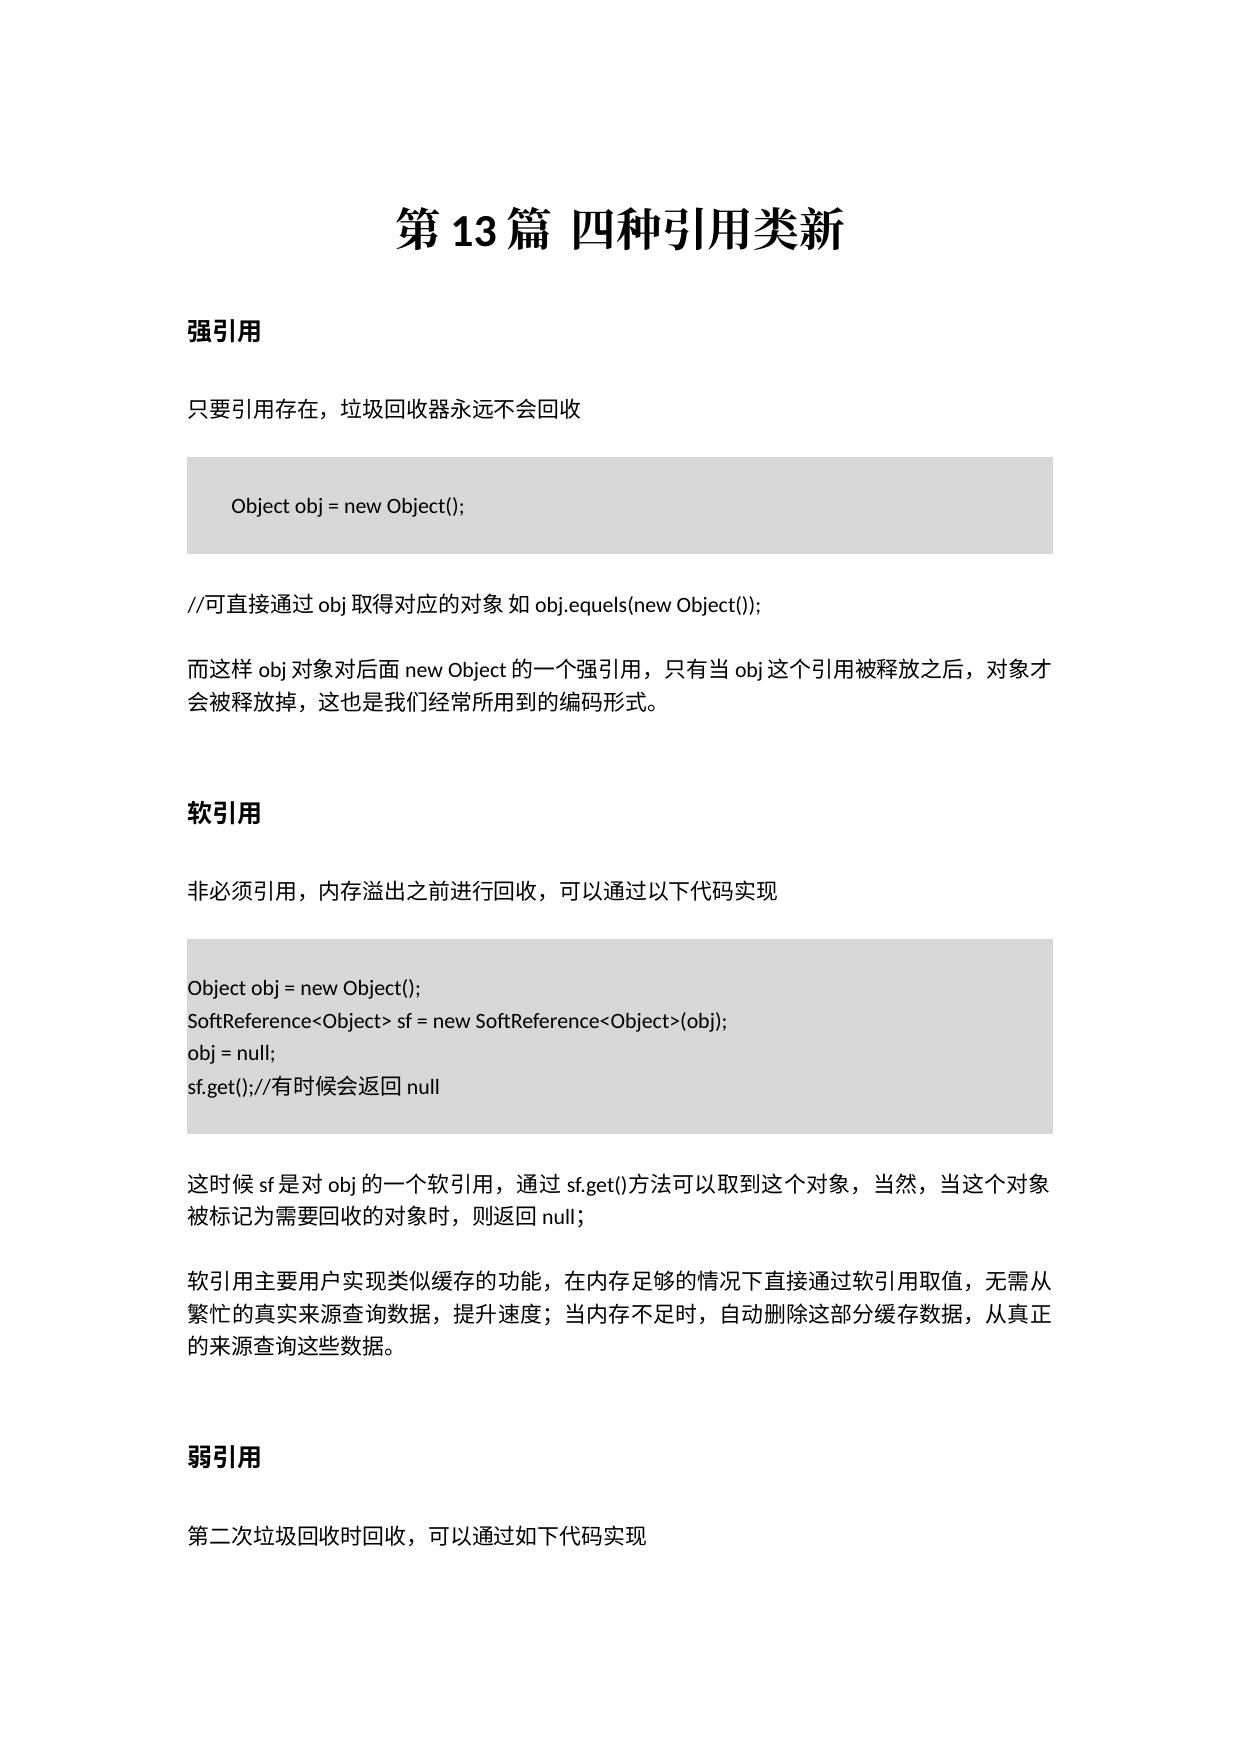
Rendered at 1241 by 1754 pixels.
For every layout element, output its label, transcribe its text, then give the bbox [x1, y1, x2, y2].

subtitle 第13篇 四种引用类新 [187, 197, 1053, 262]
text 软引用主要用户实现类似缓存的功能，在内存足够的情况下直接通过软引用取值，无需从繁忙的真实来源查询数据，提升速度；当内存不足时，自动删除这部分缓存数据，从真正的来源查询这些数据。 [187, 1231, 1053, 1361]
text 第二次垃圾回收时回收，可以通过如下代码实现 [187, 1518, 1053, 1551]
text 只要引用存在，垃圾回收器永远不会回收 [187, 392, 1053, 424]
subtitle 弱引用 [187, 1423, 1053, 1488]
subtitle 强引用 [187, 297, 1053, 362]
text Object obj = new Object(); SoftReference<Object> sf = new SoftReference<Object>(obj); obj = null; sf.get();//有时候会返回null [187, 939, 1053, 1101]
text 这时候sf是对obj的一个软引用，通过sf.get()方法可以取到这个对象，当然，当这个对象被标记为需要回收的对象时，则返回null； [187, 1134, 1053, 1231]
text //可直接通过obj取得对应的对象 如obj.equels(new Object()); [187, 587, 1053, 619]
subtitle 软引用 [187, 779, 1053, 844]
text Object obj = new Object(); [187, 489, 1053, 522]
text 而这样 obj对象对后面new Object的一个强引用，只有当obj这个引用被释放之后，对象才会被释放掉，这也是我们经常所用到的编码形式。 [187, 619, 1053, 717]
text 非必须引用，内存溢出之前进行回收，可以通过以下代码实现 [187, 874, 1053, 906]
